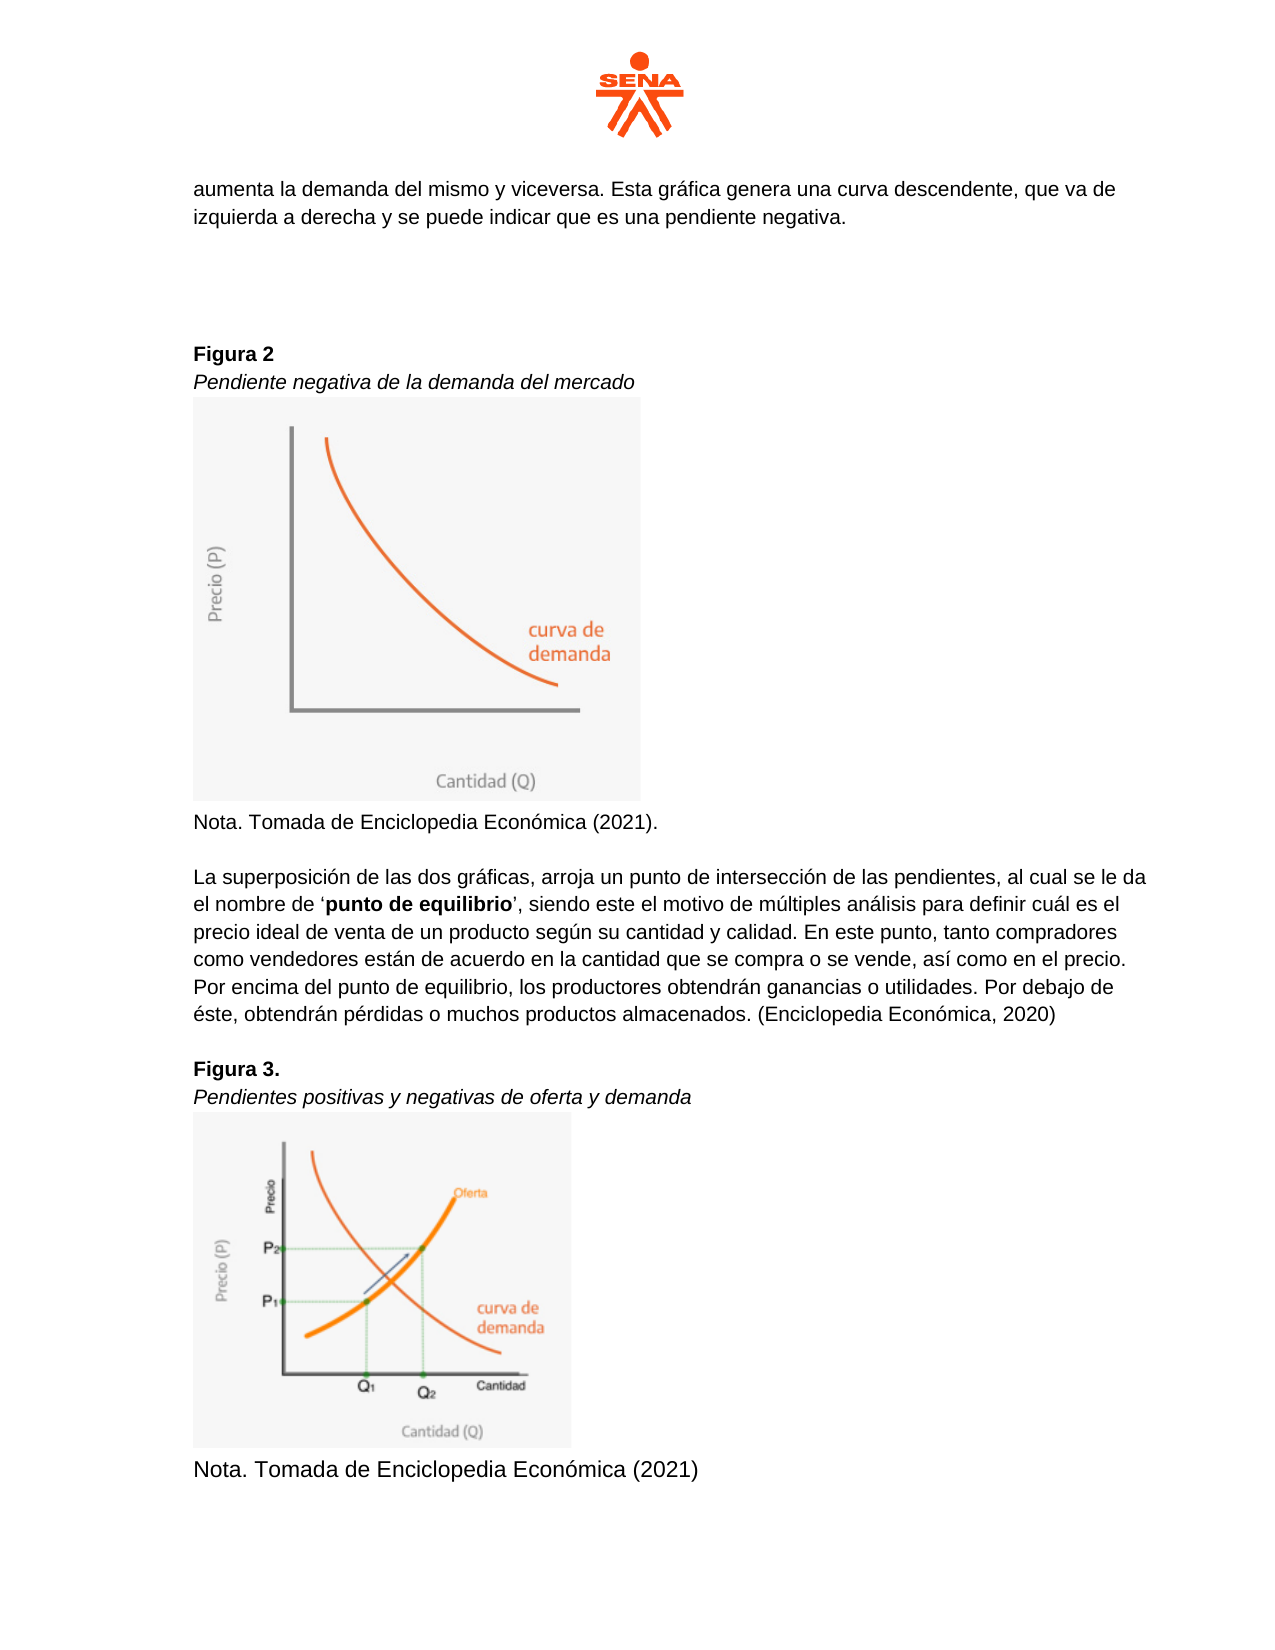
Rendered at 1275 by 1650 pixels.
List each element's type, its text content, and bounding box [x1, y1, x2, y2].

text Nota. Tomada de Enciclopedia Económica (2021) [193, 1456, 1157, 1483]
picture [585, 48, 690, 142]
text La superposición de las dos gráficas, arroja un punto de intersección de las pendientes, al cual se le da el nombre de ‘punto de equilibrio’, siendo este el motivo de múltiples análisis para definir cuál es el precio ideal de venta de un producto según su cantidad y calidad. En este punto, tanto compradores como vendedores están de acuerdo en la cantidad que se compra o se vende, así como en el precio. Por encima del punto de equilibrio, los productores obtendrán ganancias o utilidades. Por debajo de éste, obtendrán pérdidas o muchos productos almacenados. (Enciclopedia Económica, 2020) [193, 865, 1157, 1026]
text Figura 3. [193, 1057, 1157, 1081]
text Nota. Tomada de Enciclopedia Económica (2021). [193, 810, 1157, 834]
text Pendientes positivas y negativas de oferta y demanda [193, 1085, 1157, 1109]
picture [193, 397, 641, 801]
picture [193, 1112, 572, 1448]
text Figura 2 [193, 342, 1157, 366]
text Pendiente negativa de la demanda del mercado [193, 370, 1157, 394]
